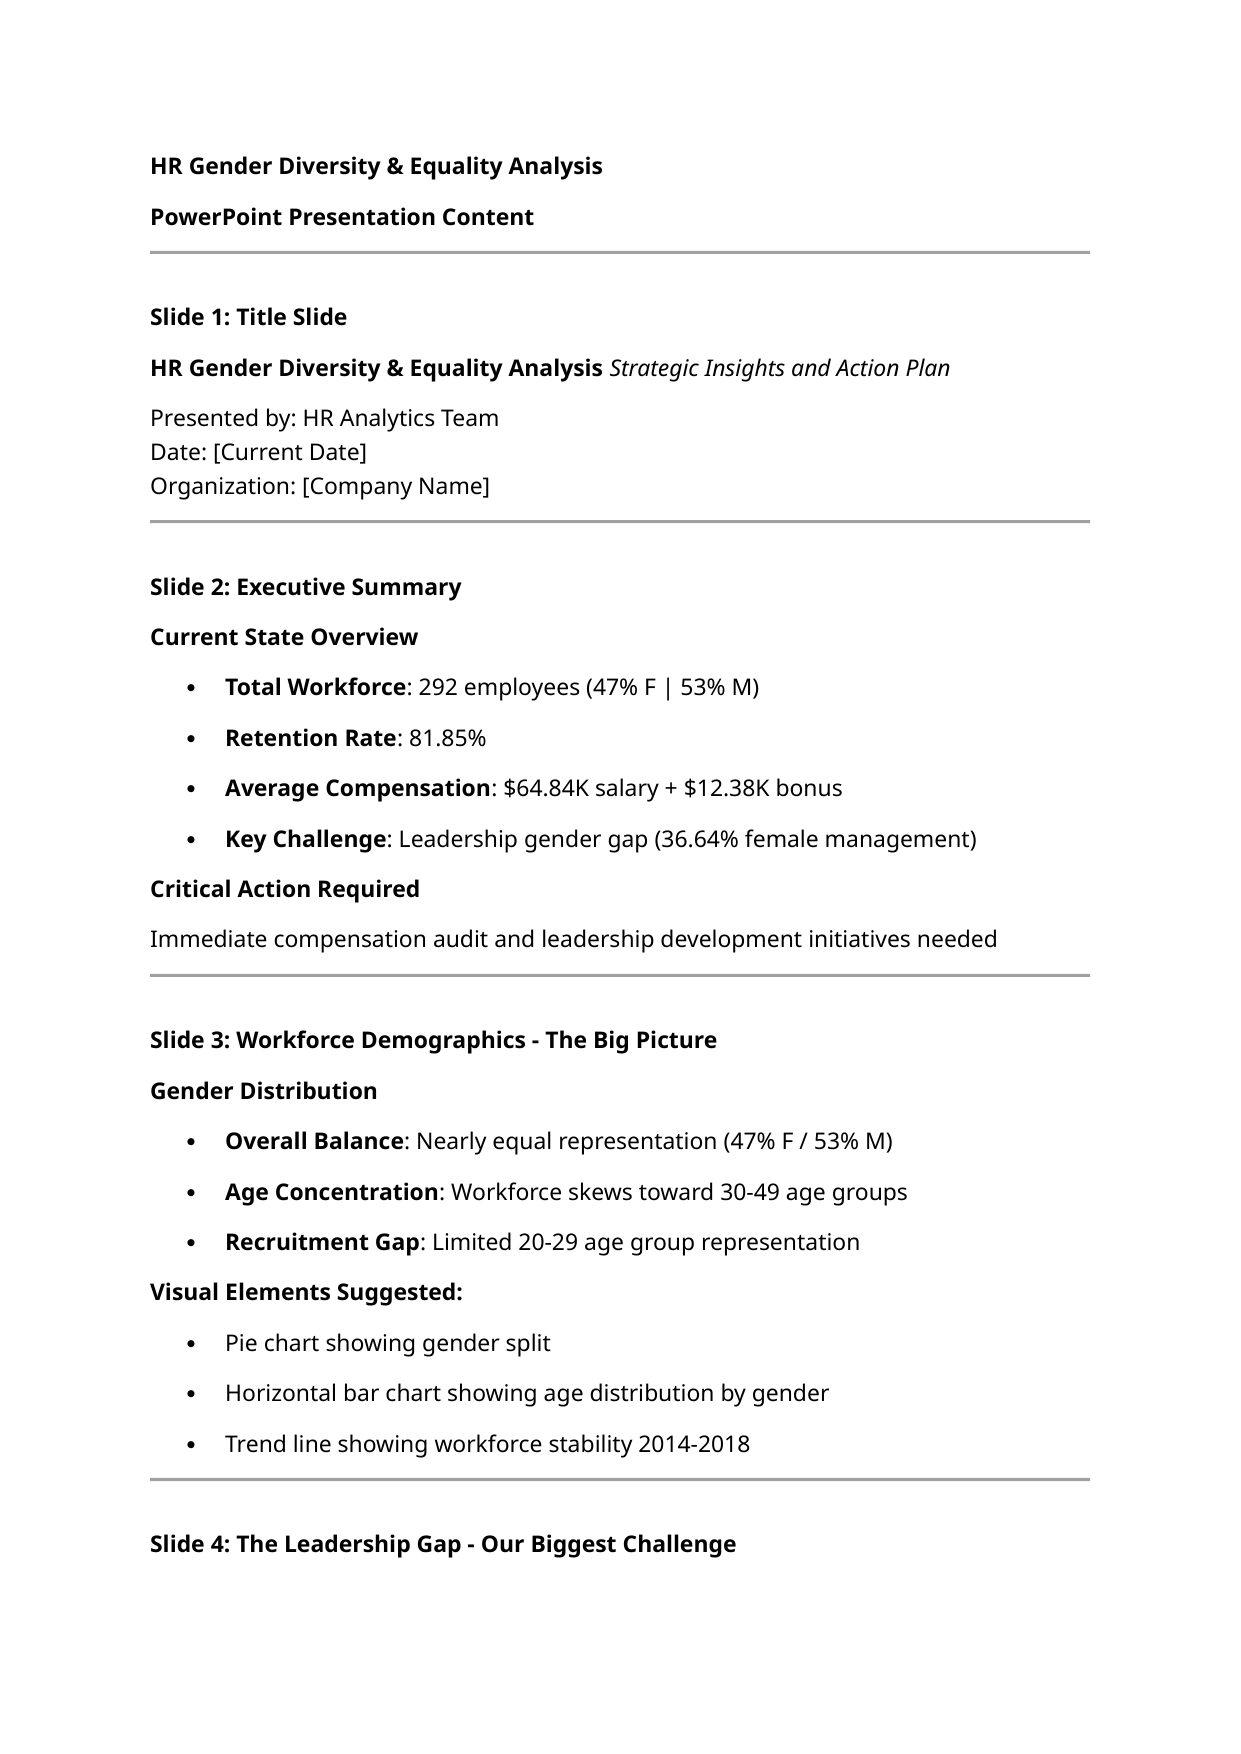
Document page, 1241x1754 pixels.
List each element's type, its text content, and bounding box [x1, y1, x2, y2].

text Gender Distribution [150, 1074, 1090, 1106]
list Age Concentration: Workforce skews toward 30-49 age groups [187, 1175, 1090, 1207]
text Visual Elements Suggested: [150, 1276, 1090, 1307]
text Slide 2: Executive Summary [150, 570, 1090, 602]
text Slide 4: The Leadership Gap - Our Biggest Challenge [150, 1528, 1090, 1559]
list Recruitment Gap: Limited 20-29 age group representation [187, 1226, 1090, 1257]
text Presented by: HR Analytics Team Date: [Current Date] Organization: [Company Name] [150, 402, 1090, 501]
list Overall Balance: Nearly equal representation (47% F / 53% M) [187, 1125, 1090, 1156]
text Slide 3: Workforce Demographics - The Big Picture [150, 1024, 1090, 1055]
text Critical Action Required [150, 873, 1090, 904]
list Average Compensation: $64.84K salary + $12.38K bonus [187, 772, 1090, 803]
text PowerPoint Presentation Content [150, 200, 1090, 232]
text HR Gender Diversity & Equality Analysis Strategic Insights and Action Plan [150, 352, 1090, 383]
text HR Gender Diversity & Equality Analysis [150, 150, 1090, 181]
list Horizontal bar chart showing age distribution by gender [187, 1377, 1090, 1408]
text Slide 1: Title Slide [150, 301, 1090, 332]
list Total Workforce: 292 employees (47% F | 53% M) [187, 671, 1090, 702]
list Trend line showing workforce stability 2014-2018 [187, 1427, 1090, 1459]
list Pie chart showing gender split [187, 1327, 1090, 1358]
text Immediate compensation audit and leadership development initiatives needed [150, 923, 1090, 954]
list Key Challenge: Leadership gender gap (36.64% female management) [187, 822, 1090, 854]
text Current State Overview [150, 621, 1090, 652]
list Retention Rate: 81.85% [187, 722, 1090, 753]
